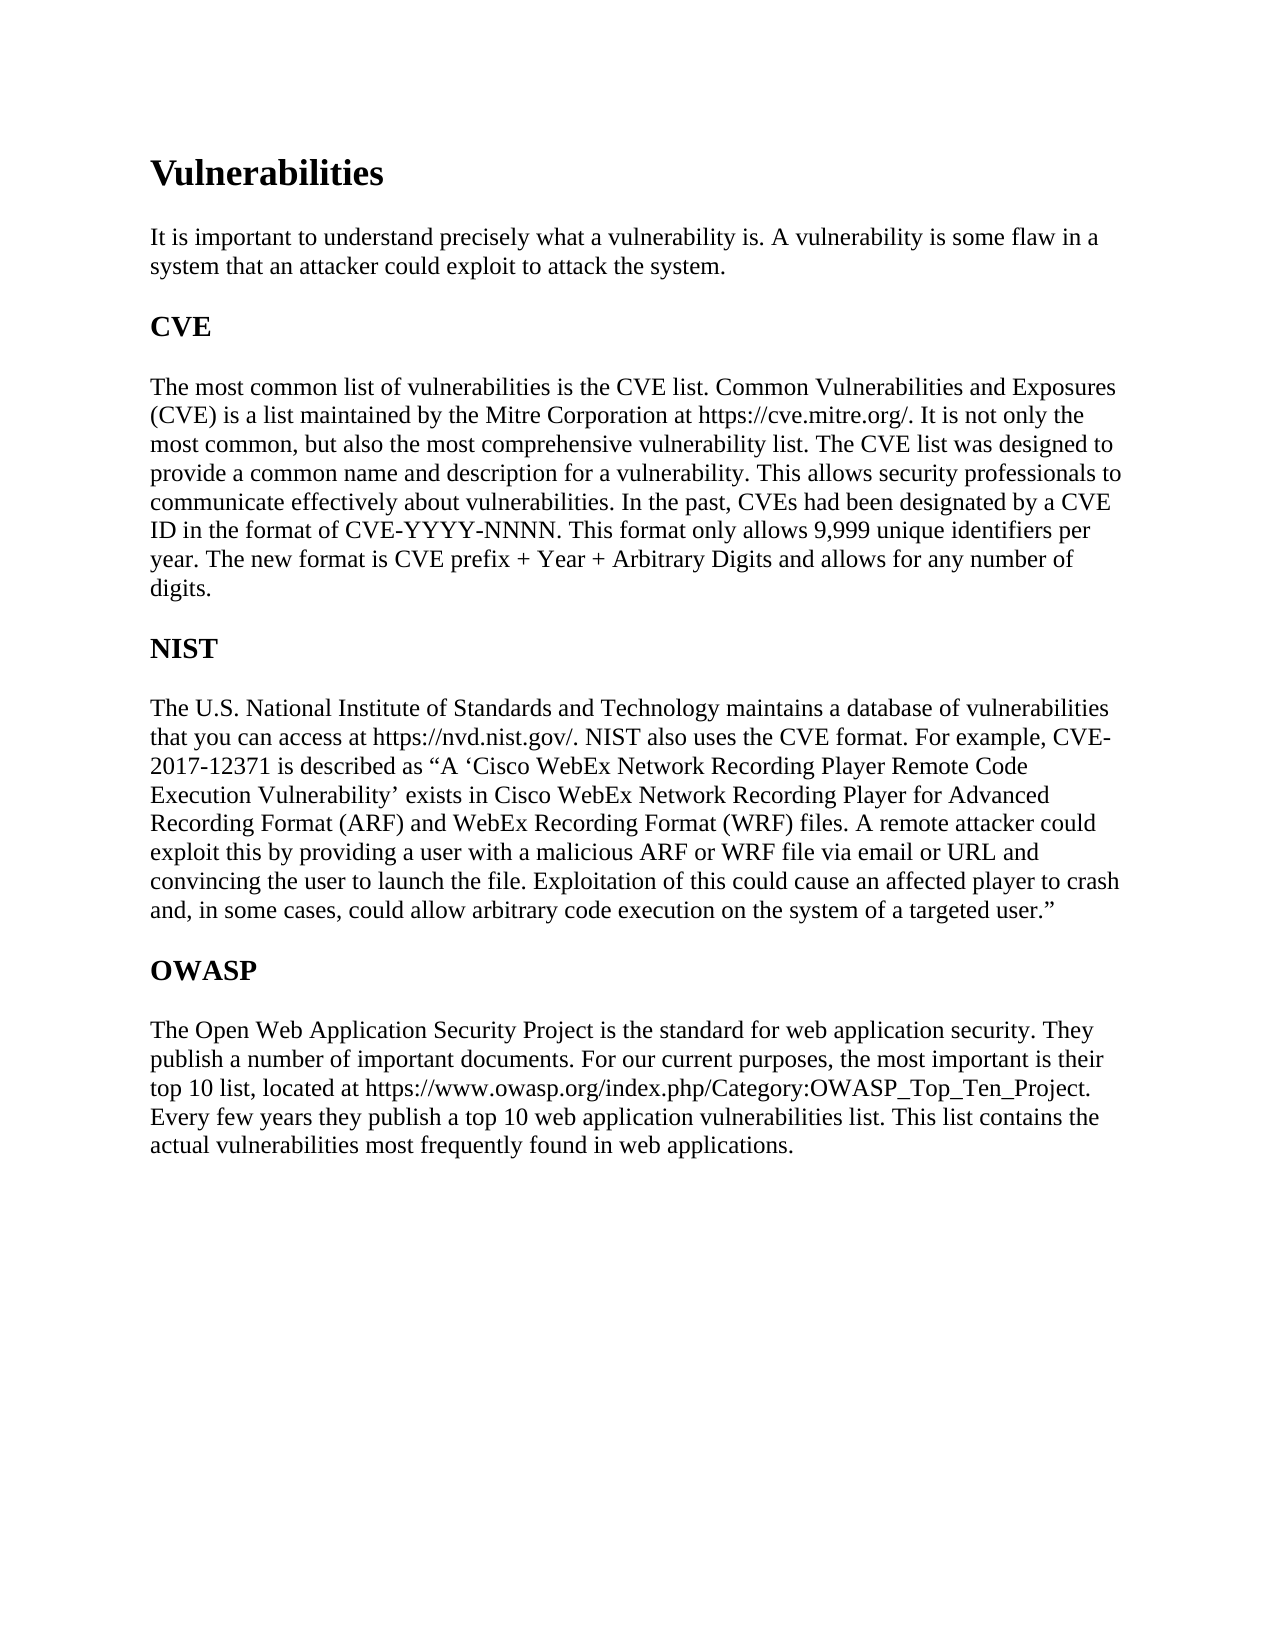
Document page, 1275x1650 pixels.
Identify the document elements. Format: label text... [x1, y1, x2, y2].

text The U.S. National Institute of Standards and Technology maintains a database of vulnerabilities that you can access at https://nvd.nist.gov/. NIST also uses the CVE format. For example, CVE-2017-12371 is described as “A ‘Cisco WebEx Network Recording Player Remote Code Execution Vulnerability’ exists in Cisco WebEx Network Recording Player for Advanced Recording Format (ARF) and WebEx Recording Format (WRF) files. A remote attacker could exploit this by providing a user with a malicious ARF or WRF file via email or URL and convincing the user to launch the file. Exploitation of this could cause an affected player to crash and, in some cases, could allow arbitrary code execution on the system of a targeted user.” [150, 693, 1125, 923]
text NIST [150, 631, 1125, 664]
text The Open Web Application Security Project is the standard for web application security. They publish a number of important documents. For our current purposes, the most important is their top 10 list, located at https://www.owasp.org/index.php/Category:OWASP_Top_Ten_Project. Every few years they publish a top 10 web application vulnerabilities list. This list contains the actual vulnerabilities most frequently found in web applications. [150, 1015, 1125, 1159]
text CVE [150, 309, 1125, 342]
text OWASP [150, 953, 1125, 986]
text Vulnerabilities [150, 150, 1125, 193]
text It is important to understand precisely what a vulnerability is. A vulnerability is some flaw in a system that an attacker could exploit to attack the system. [150, 222, 1125, 280]
text The most common list of vulnerabilities is the CVE list. Common Vulnerabilities and Exposures (CVE) is a list maintained by the Mitre Corporation at https://cve.mitre.org/. It is not only the most common, but also the most comprehensive vulnerability list. The CVE list was designed to provide a common name and description for a vulnerability. This allows security professionals to communicate effectively about vulnerabilities. In the past, CVEs had been designated by a CVE ID in the format of CVE-YYYY-NNNN. This format only allows 9,999 unique identifiers per year. The new format is CVE prefix + Year + Arbitrary Digits and allows for any number of digits. [150, 372, 1125, 602]
